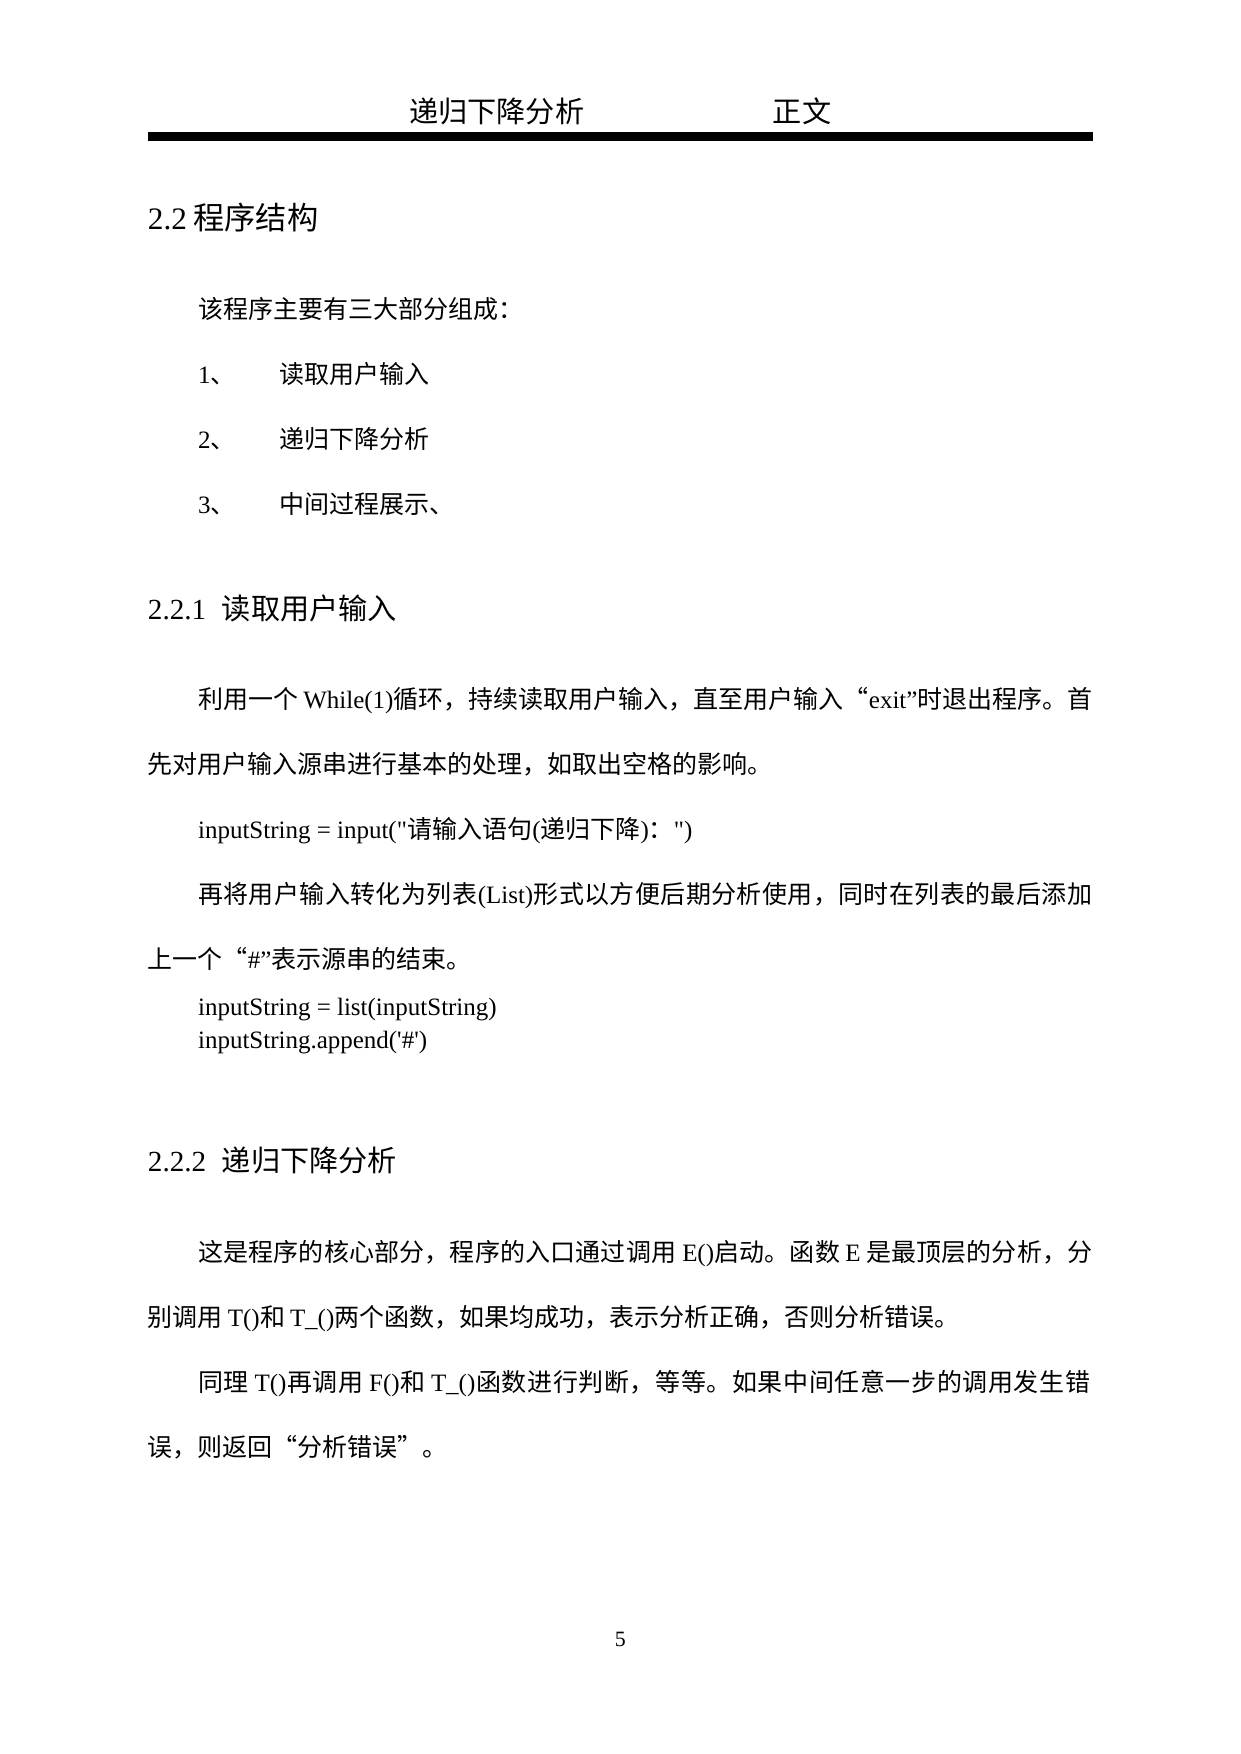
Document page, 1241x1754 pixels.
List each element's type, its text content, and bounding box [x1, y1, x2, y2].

text inputString = list(inputString) [148, 990, 1092, 1023]
list 2.2程序结构 [148, 193, 1092, 238]
text inputString.append('#') [148, 1023, 1092, 1055]
list 递归下降分析 [198, 406, 1092, 471]
text 利用一个While(1)循环，持续读取用户输入，直至用户输入“exit”时退出程序。首先对用户输入源串进行基本的处理，如取出空格的影响。 [148, 665, 1092, 795]
list 2.2.2 递归下降分析 [148, 1138, 1092, 1180]
text inputString = input("请输入语句(递归下降)：") [148, 795, 1092, 860]
text 同理T()再调用F()和T_()函数进行判断，等等。如果中间任意一步的调用发生错误，则返回“分析错误”。 [148, 1348, 1092, 1478]
text 该程序主要有三大部分组成： [148, 276, 1092, 341]
list 2.2.1 读取用户输入 [148, 586, 1092, 628]
list 读取用户输入 [198, 341, 1092, 406]
text 再将用户输入转化为列表(List)形式以方便后期分析使用，同时在列表的最后添加上一个“#”表示源串的结束。 [148, 860, 1092, 990]
list 中间过程展示、 [198, 471, 1092, 536]
text 这是程序的核心部分，程序的入口通过调用E()启动。函数E是最顶层的分析，分别调用T()和T_()两个函数，如果均成功，表示分析正确，否则分析错误。 [148, 1218, 1092, 1348]
